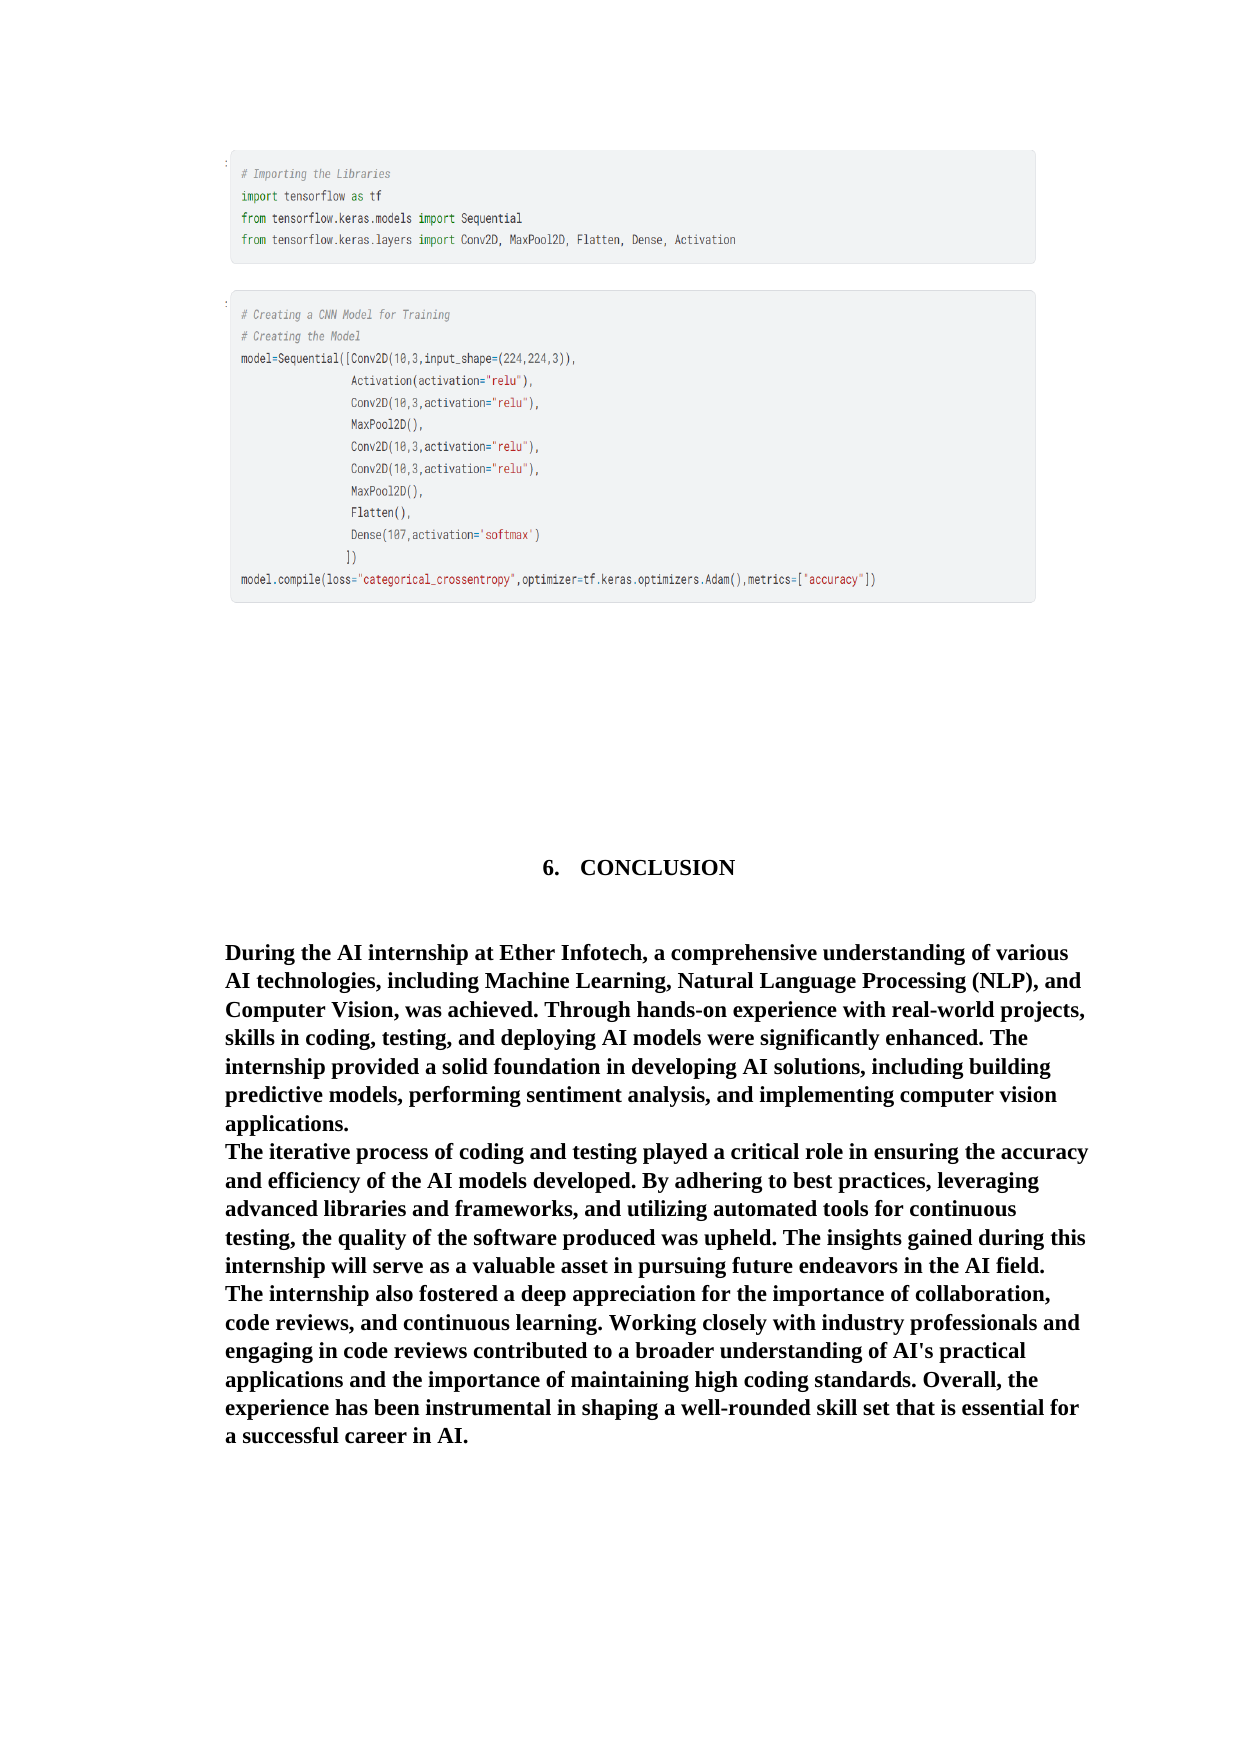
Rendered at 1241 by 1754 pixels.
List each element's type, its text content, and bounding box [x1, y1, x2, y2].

list During the AI internship at Ether Infotech, a comprehensive understanding of various AI technologies, including Machine Learning, Natural Language Processing (NLP), and Computer Vision, was achieved. Through hands-on experience with real-world projects, skills in coding, testing, and deploying AI models were significantly enhanced. The internship provided a solid foundation in developing AI solutions, including building predictive models, performing sentiment analysis, and implementing computer vision applications. [225, 939, 1090, 1136]
picture [225, 150, 1037, 610]
list CONCLUSION [187, 854, 1090, 880]
list The iterative process of coding and testing played a critical role in ensuring the accuracy and efficiency of the AI models developed. By adhering to best practices, leveraging advanced libraries and frameworks, and utilizing automated tools for continuous testing, the quality of the software produced was upheld. The insights gained during this internship will serve as a valuable asset in pursuing future endeavors in the AI field. [225, 1138, 1090, 1278]
list The internship also fostered a deep appreciation for the importance of collaboration, code reviews, and continuous learning. Working closely with industry professionals and engaging in code reviews contributed to a broader understanding of AI's practical applications and the importance of maintaining high coding standards. Overall, the experience has been instrumental in shaping a well-rounded skill set that is essential for a successful career in AI. [225, 1280, 1090, 1449]
